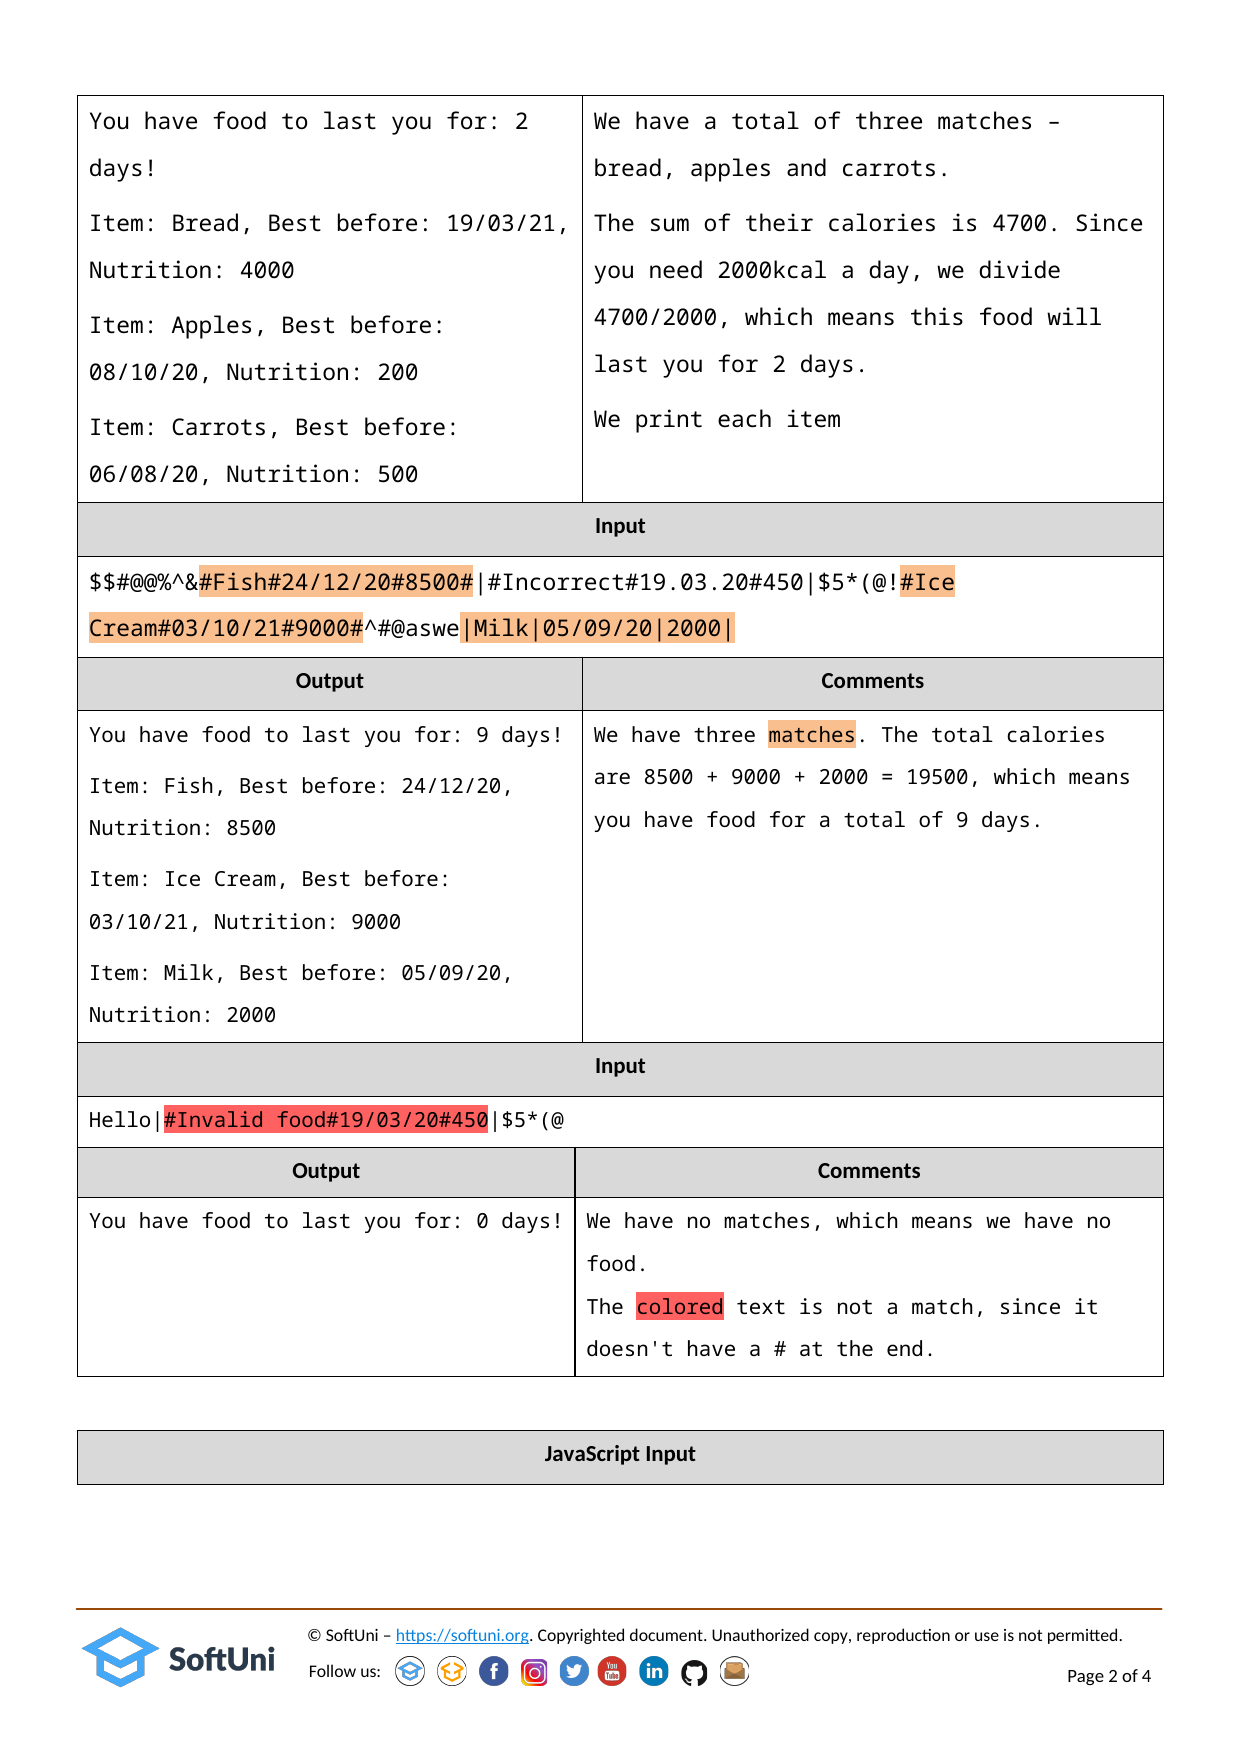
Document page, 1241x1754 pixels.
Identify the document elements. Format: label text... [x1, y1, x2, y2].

picture [681, 1660, 708, 1686]
table_cell $$#@@%^&#Fish#24/12/20#8500#|#Incorrect#19.03.20#450|$5*(@!#Ice Cream#03/10/21#9000#^#@aswe|Milk|05/09/20|2000| [78, 557, 1163, 657]
picture [660, 1656, 669, 1665]
picture [437, 1656, 467, 1686]
table_cell You have food to last you for: 2 days! Item: Bread, Best before: 19/03/21, Nutrition: 4000 Item: Apples, Best before: 08/10/20, Nutrition: 200 Item: Carrots, Best before: 06/08/20, Nutrition: 500 [78, 96, 582, 502]
picture [720, 1656, 749, 1686]
table_cell Comments [576, 1148, 1163, 1197]
table_cell We have a total of three matches – bread, apples and carrots. The sum of their calories is 4700. Since you need 2000kcal a day, we divide 4700/2000, which means this food will last you for 2 days. We print each item [583, 96, 1163, 502]
table_cell You have food to last you for: 0 days! [78, 1198, 574, 1376]
table_cell You have food to last you for: 9 days! Item: Fish, Best before: 24/12/20, Nutrition: 8500 Item: Ice Cream, Best before: 03/10/21, Nutrition: 9000 Item: Milk, Best before: 05/09/20, Nutrition: 2000 [78, 711, 582, 1042]
table_header JavaScript Input [78, 1431, 1163, 1484]
picture [559, 1656, 589, 1686]
table_cell Output [78, 1148, 574, 1197]
picture [395, 1656, 425, 1686]
picture [479, 1656, 509, 1686]
picture [639, 1677, 648, 1686]
table_cell We have three matches. The total calories are 8500 + 9000 + 2000 = 19500, which means you have food for a total of 9 days. [583, 711, 1163, 1042]
picture [75, 1621, 281, 1693]
table_cell Output [78, 658, 582, 710]
table_cell Input [78, 503, 1163, 556]
picture [660, 1677, 669, 1686]
table_cell Comments [583, 658, 1163, 710]
table_cell Input [78, 1043, 1163, 1096]
picture [639, 1656, 648, 1665]
picture [521, 1659, 548, 1686]
table_cell Hello|#Invalid food#19/03/20#450|$5*(@ [78, 1097, 1163, 1147]
picture [597, 1656, 627, 1686]
table_cell We have no matches, which means we have no food. The colored text is not a match, since it doesn't have a # at the end. [576, 1198, 1163, 1376]
picture [653, 1668, 662, 1678]
